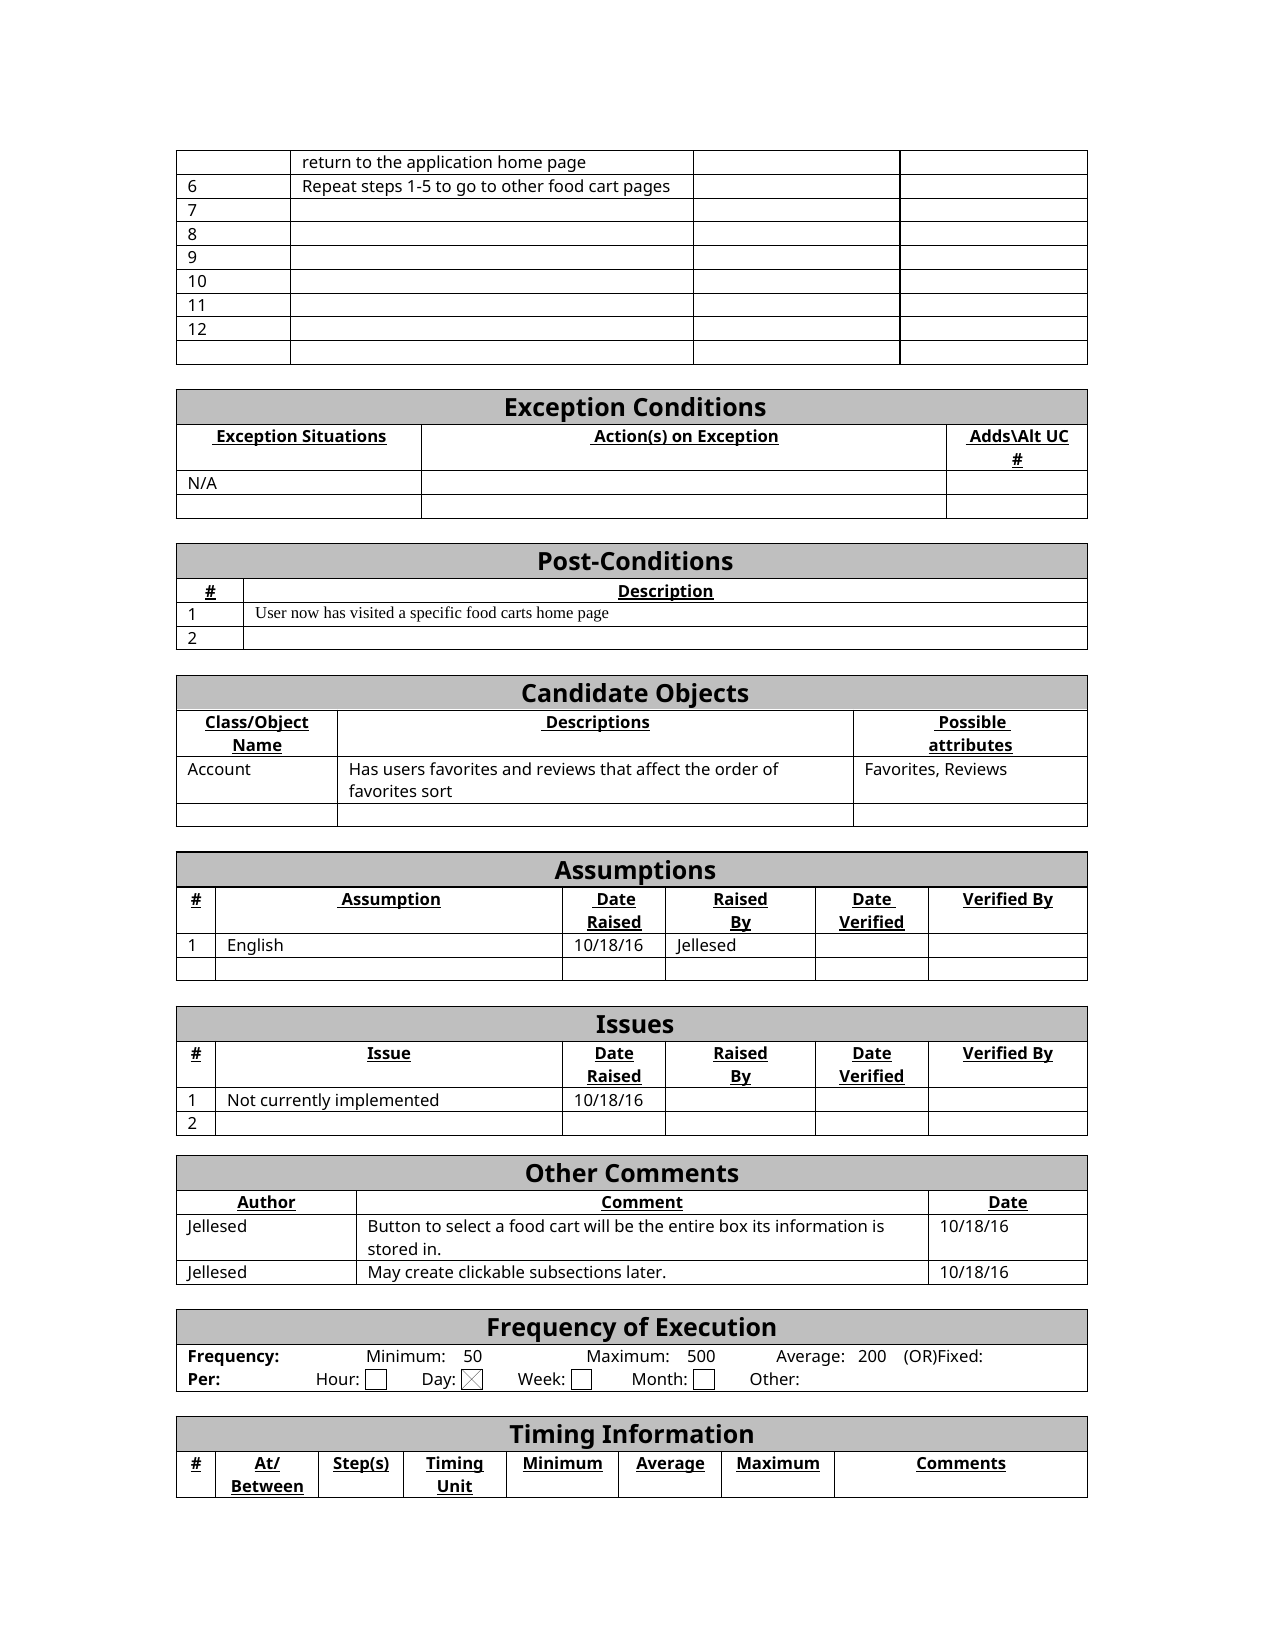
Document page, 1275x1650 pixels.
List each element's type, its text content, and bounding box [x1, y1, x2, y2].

table_cell Verified By [929, 888, 1087, 933]
table_cell [929, 1112, 1087, 1134]
table_cell 6 [177, 175, 290, 197]
table_cell [901, 294, 1087, 316]
table_header Post-Conditions [177, 544, 1087, 578]
table_cell [291, 294, 693, 316]
table_cell 10/18/16 [563, 934, 665, 957]
table_cell [177, 495, 421, 518]
table_cell Possible attributes [854, 711, 1087, 756]
table_cell Frequency: Minimum: 50 Maximum: 500 Average: 200 (OR)Fixed: Per: Hour: Day: Week: Month: Other: [177, 1345, 1087, 1391]
table_header Exception Conditions [177, 390, 1087, 424]
table_cell May create clickable subsections later. [357, 1261, 928, 1284]
table_cell [947, 471, 1087, 494]
table_cell Comment [357, 1191, 928, 1214]
table_cell [901, 151, 1087, 174]
table_cell [947, 495, 1087, 518]
table_cell [694, 294, 899, 316]
table_cell [816, 1088, 928, 1111]
table_cell [854, 804, 1087, 826]
table_cell Comments [835, 1452, 1087, 1497]
table_cell [816, 958, 928, 980]
table_cell [177, 341, 290, 364]
table_cell [694, 270, 899, 292]
table_cell # [177, 1042, 215, 1087]
table_cell 10 [177, 270, 290, 292]
table_cell [563, 958, 665, 980]
table_cell Raised By [666, 1042, 815, 1087]
table_cell 9 [177, 246, 290, 269]
table_cell 8 [177, 222, 290, 245]
table_cell Repeat steps 1-5 to go to other food cart pages [291, 175, 693, 197]
table_cell Exception Situations [177, 425, 421, 470]
table_header Assumptions [177, 853, 1087, 886]
table_cell # [177, 888, 215, 933]
table_cell [177, 958, 215, 980]
table_cell 1 [177, 934, 215, 957]
table_cell # [177, 1452, 215, 1497]
table_cell [666, 958, 815, 980]
table_cell Account [177, 757, 337, 802]
table_cell [694, 341, 899, 364]
table_cell [901, 222, 1087, 245]
table_cell Jellesed [666, 934, 815, 957]
table_cell User now has visited a specific food carts home page [244, 603, 1087, 626]
table_cell Not currently implemented [216, 1088, 562, 1111]
table_cell 10/18/16 [929, 1215, 1087, 1260]
table_cell Description [244, 579, 1087, 602]
table_cell [291, 246, 693, 269]
table_cell 11 [177, 294, 290, 316]
table_cell English [216, 934, 562, 957]
table_cell 10/18/16 [563, 1088, 665, 1111]
table_cell [666, 1112, 815, 1134]
table_cell Timing Unit [404, 1452, 506, 1497]
table_cell Date Raised [563, 888, 665, 933]
table_cell [694, 246, 899, 269]
table_cell [291, 341, 693, 364]
table_cell Class/Object Name [177, 711, 337, 756]
table_cell [901, 270, 1087, 292]
table_cell Maximum [722, 1452, 834, 1497]
table_cell Minimum [507, 1452, 618, 1497]
table_header Other Comments [177, 1156, 1087, 1190]
table_cell [901, 175, 1087, 197]
table_cell [694, 199, 899, 221]
table_cell Assumption [216, 888, 562, 933]
table_cell 10/18/16 [929, 1261, 1087, 1284]
table_cell [177, 804, 337, 826]
table_cell 2 [177, 627, 243, 649]
table_cell [291, 317, 693, 340]
table_cell Raised By [666, 888, 815, 933]
table_cell 12 [177, 317, 290, 340]
table_cell Favorites, Reviews [854, 757, 1087, 802]
table_cell [291, 222, 693, 245]
table_cell 1 [177, 1088, 215, 1111]
table_cell Has users favorites and reviews that affect the order of favorites sort [338, 757, 853, 802]
table_cell [694, 222, 899, 245]
table_cell [694, 317, 899, 340]
table_cell 5 [177, 151, 290, 174]
table_cell [901, 246, 1087, 269]
table_header Timing Information [177, 1417, 1087, 1451]
table_cell [694, 151, 899, 174]
table_cell Jellesed [177, 1261, 356, 1284]
table_cell Verified By [929, 1042, 1087, 1087]
table_cell [694, 175, 899, 197]
table_cell [816, 1112, 928, 1134]
table_cell Button to select a food cart will be the entire box its information is stored in. [357, 1215, 928, 1260]
table_cell [216, 958, 562, 980]
table_cell [929, 958, 1087, 980]
table_cell [422, 495, 946, 518]
table_cell [216, 1112, 562, 1134]
table_cell [291, 270, 693, 292]
table_cell 7 [177, 199, 290, 221]
table_header Frequency of Execution [177, 1310, 1087, 1344]
table_header Issues [177, 1007, 1087, 1041]
table_cell Step(s) [319, 1452, 403, 1497]
table_cell [929, 1088, 1087, 1111]
table_cell Issue [216, 1042, 562, 1087]
table_cell [816, 934, 928, 957]
table_cell [563, 1112, 665, 1134]
table_header Candidate Objects [177, 676, 1087, 709]
table_cell 2 [177, 1112, 215, 1134]
table_cell Date Verified [816, 888, 928, 933]
table_cell [901, 341, 1087, 364]
table_cell Author [177, 1191, 356, 1214]
table_cell [338, 804, 853, 826]
table_cell Adds\Alt UC # [947, 425, 1087, 470]
table_cell [291, 199, 693, 221]
table_cell Action(s) on Exception [422, 425, 946, 470]
table_cell Date Raised [563, 1042, 665, 1087]
table_cell [901, 199, 1087, 221]
table_cell 1 [177, 603, 243, 626]
table_cell [422, 471, 946, 494]
table_cell # [177, 579, 243, 602]
table_cell [666, 1088, 815, 1111]
table_cell Date Verified [816, 1042, 928, 1087]
table_cell [901, 317, 1087, 340]
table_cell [291, 151, 693, 174]
table_cell Descriptions [338, 711, 853, 756]
table_cell At/ Between [216, 1452, 318, 1497]
table_cell [244, 627, 1087, 649]
table_cell Jellesed [177, 1215, 356, 1260]
table_cell Date [929, 1191, 1087, 1214]
table_cell N/A [177, 471, 421, 494]
table_cell [929, 934, 1087, 957]
table_cell Average [619, 1452, 721, 1497]
